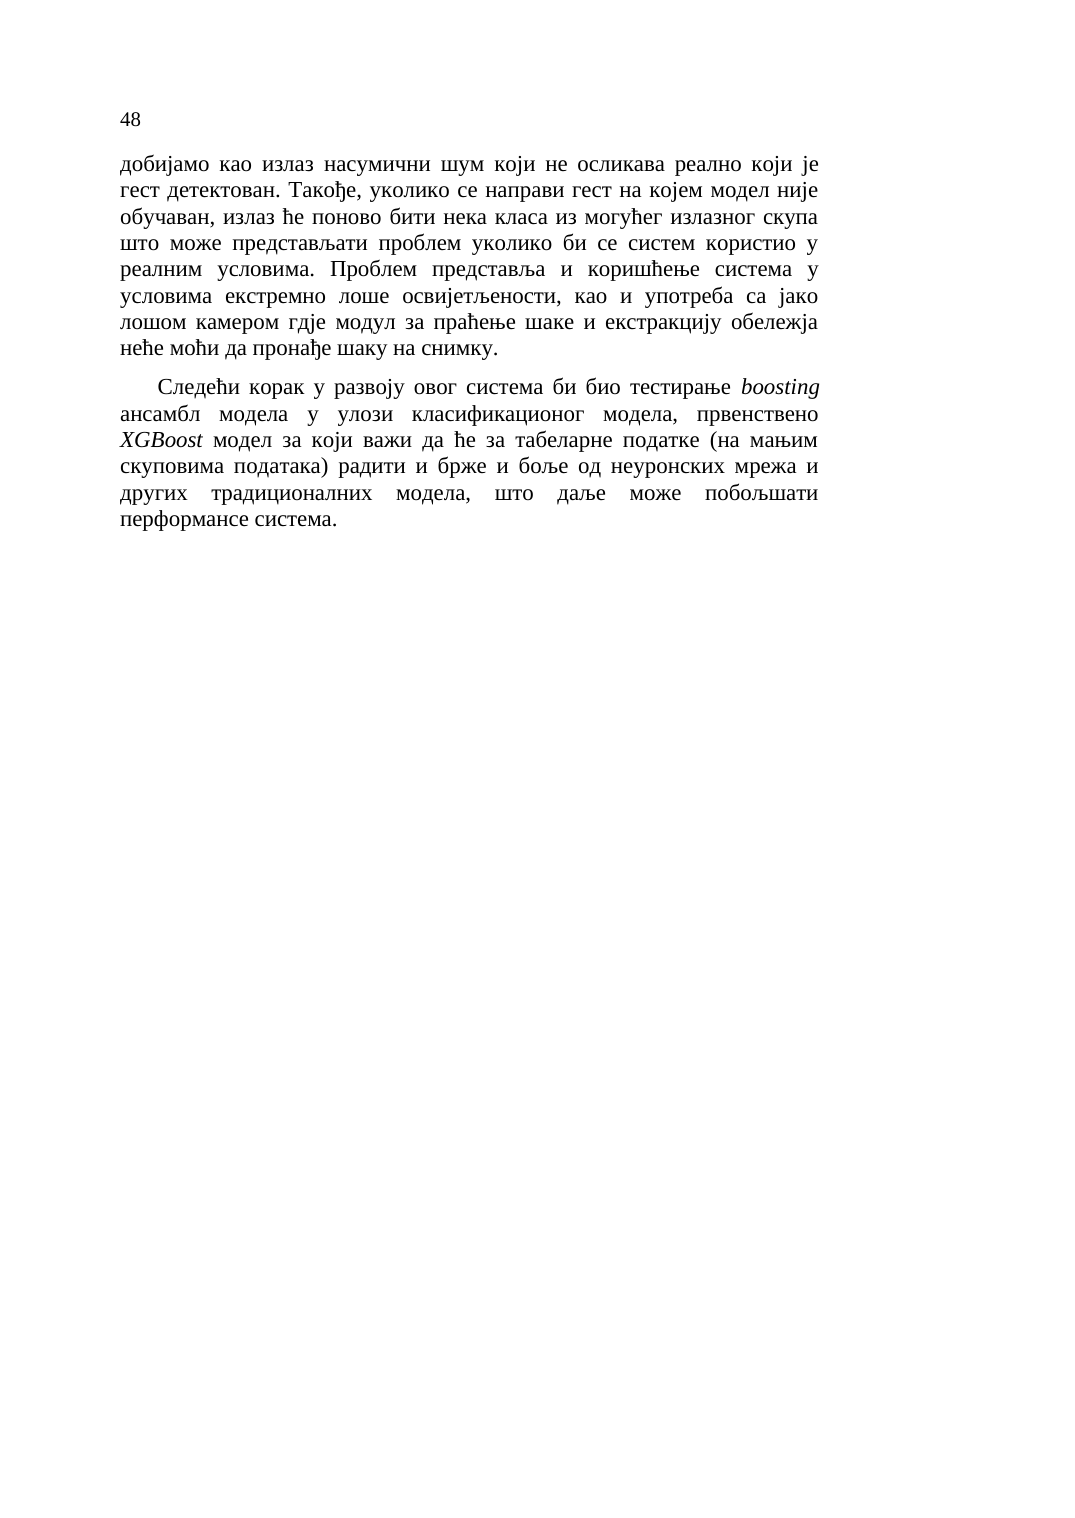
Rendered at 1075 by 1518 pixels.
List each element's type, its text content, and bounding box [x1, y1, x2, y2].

text Следећи корак у развоју овог система би био тестирање boosting ансамбл модела у улози класификационог модела, првенствено XGBoost модел за који важи да ће за табеларне податке (на мањим скуповима података) радити и брже и боље од неуронских мрежа и других традиционалних модела, што даље може побољшати перформансе система. [120, 373, 820, 531]
